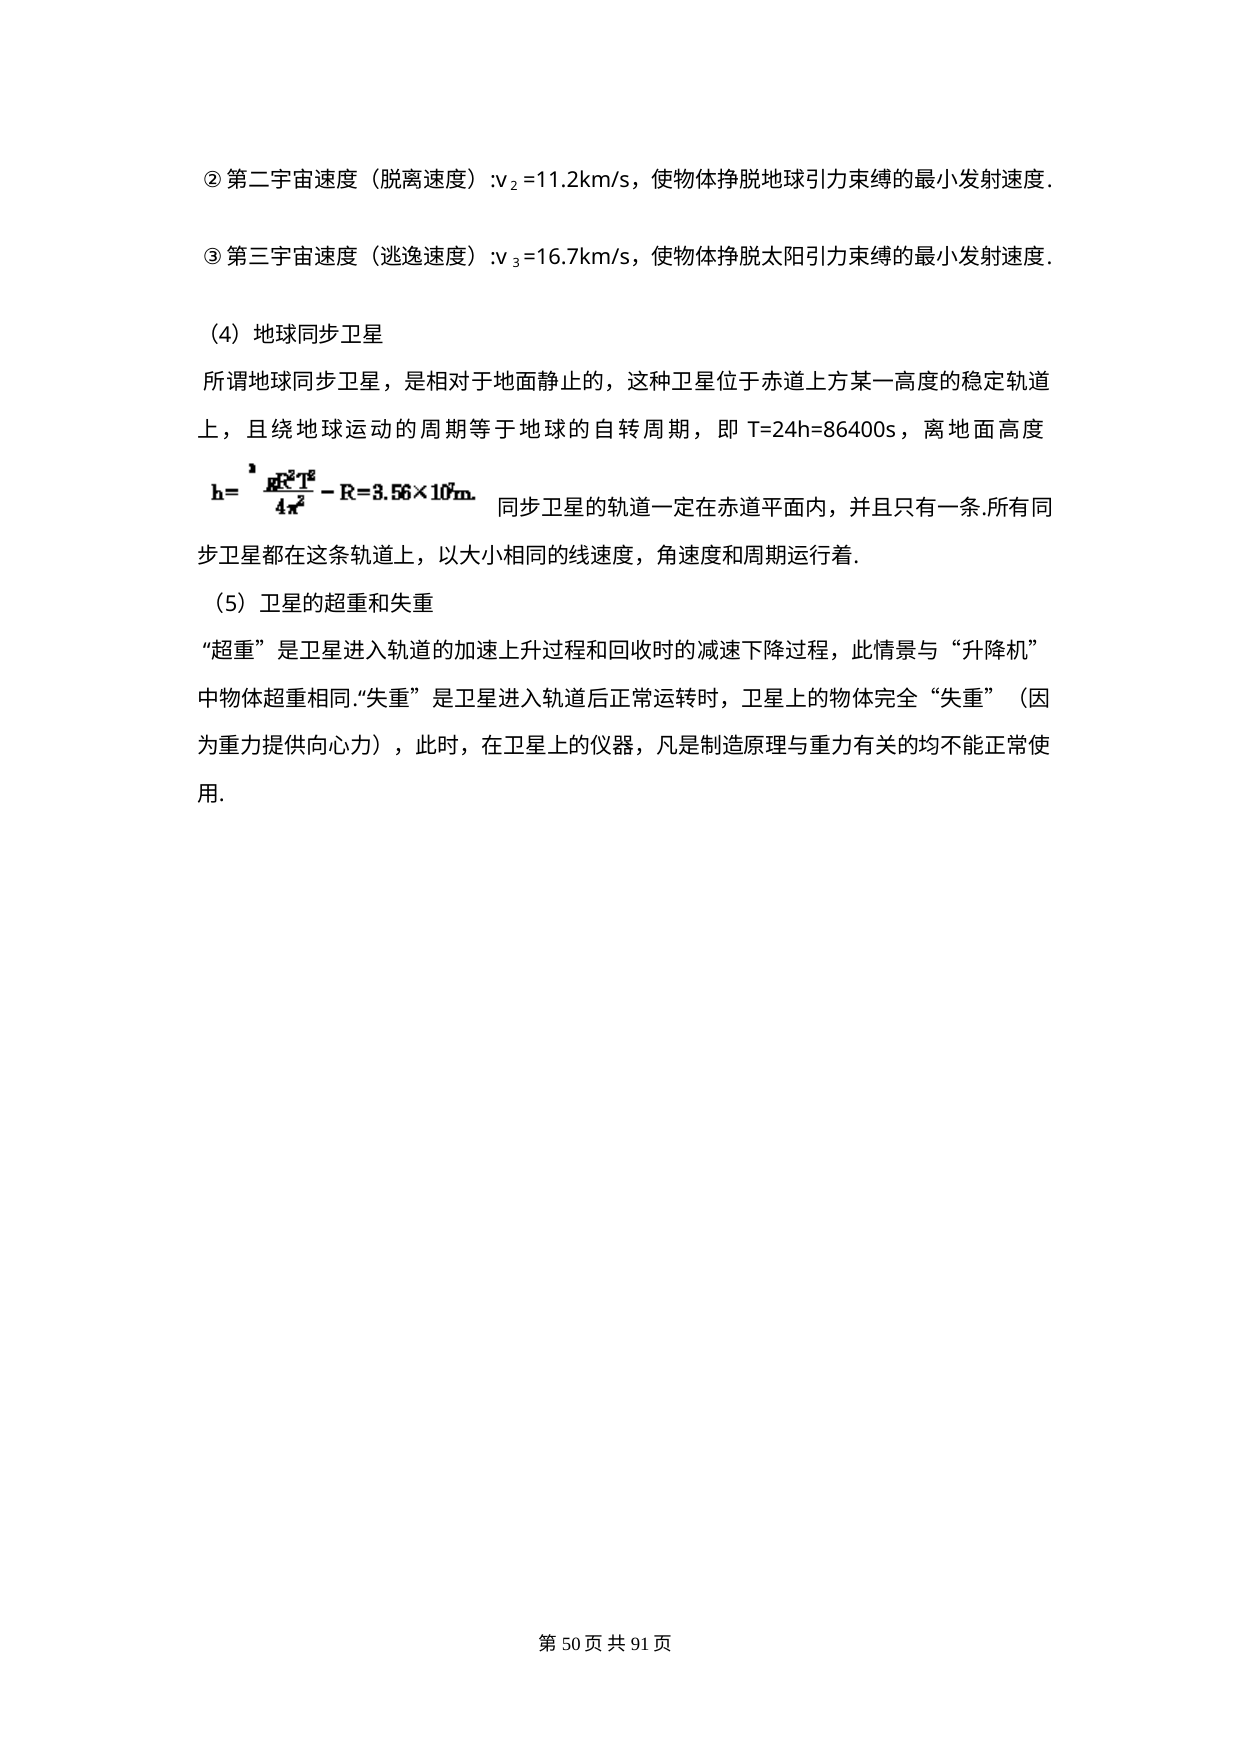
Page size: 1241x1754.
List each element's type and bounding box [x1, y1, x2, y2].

text [197, 162, 1053, 852]
